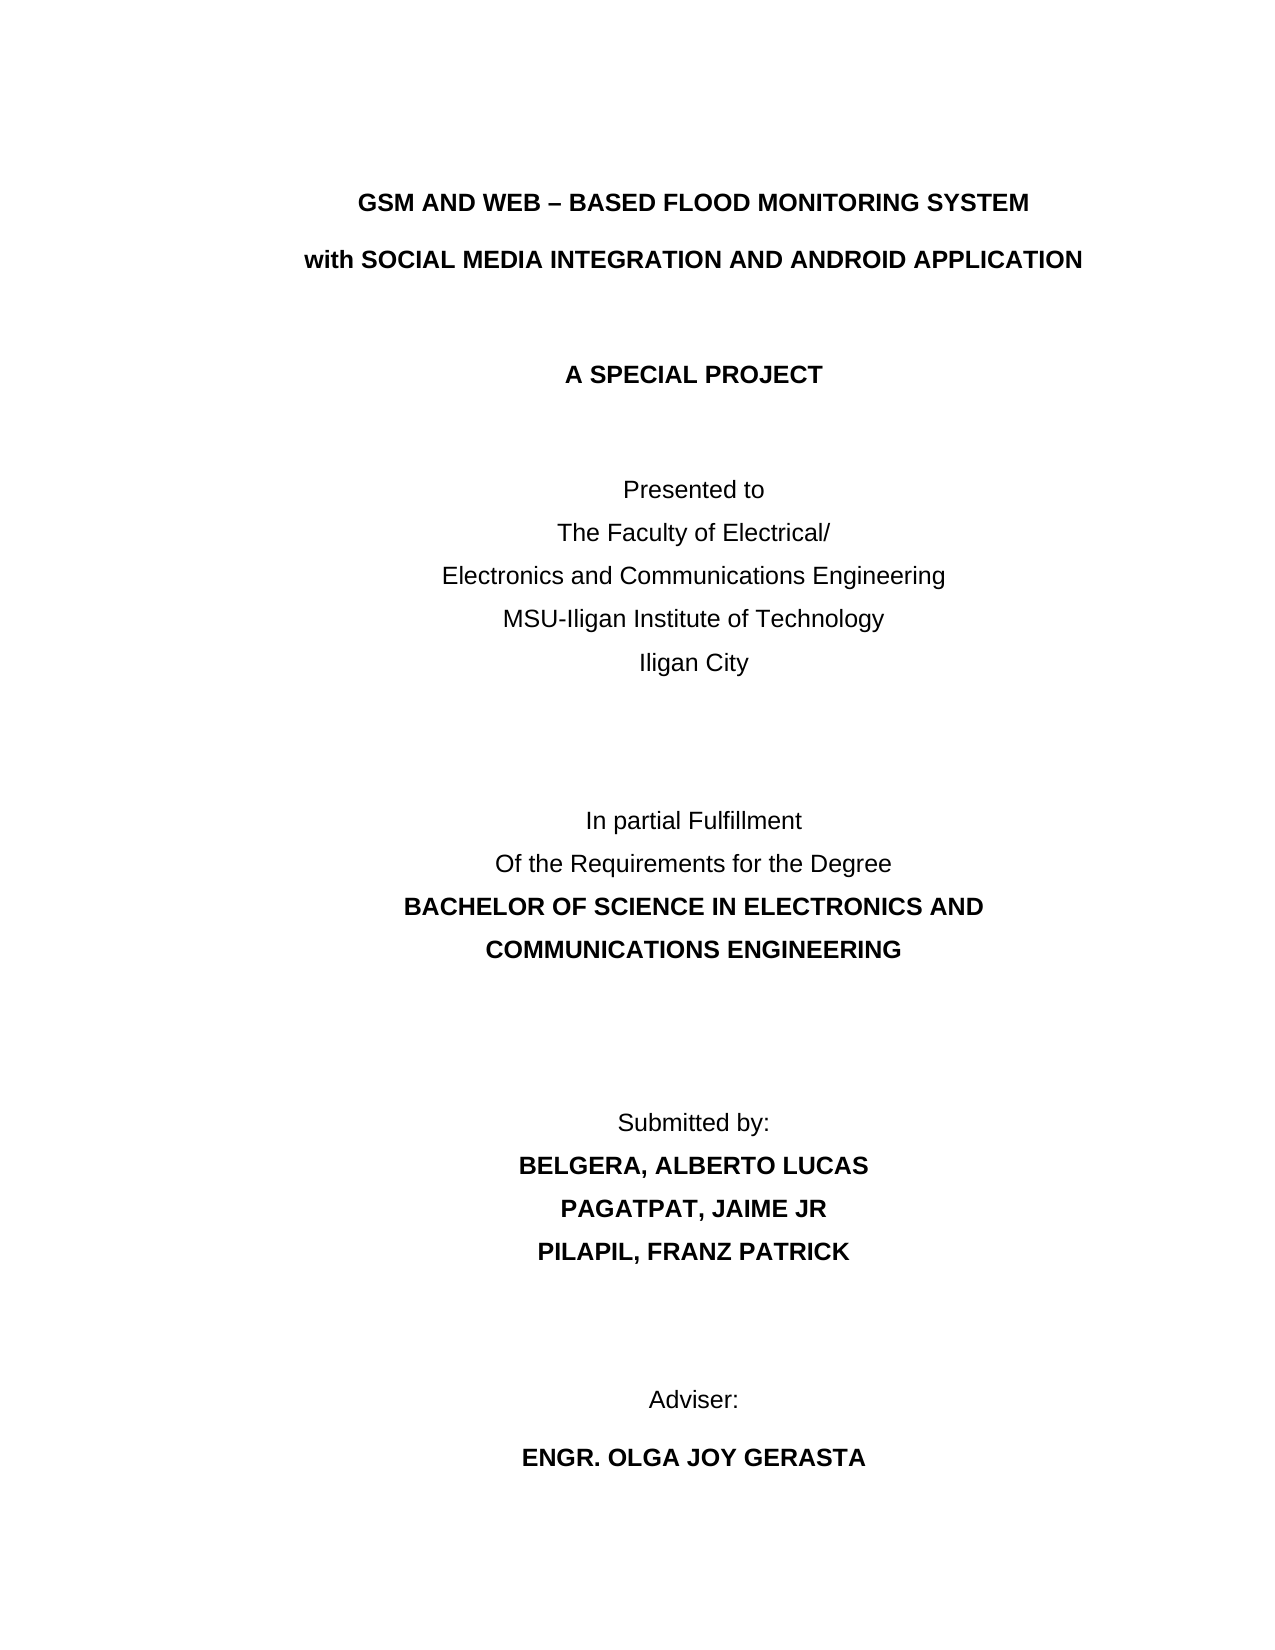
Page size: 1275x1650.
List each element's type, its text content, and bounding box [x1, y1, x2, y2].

text COMMUNICATIONS ENGINEERING [300, 935, 1087, 964]
text Of the Requirements for the Degree [300, 849, 1087, 877]
text The Faculty of Electrical/ [300, 518, 1087, 547]
text with SOCIAL MEDIA INTEGRATION AND ANDROID APPLICATION [300, 245, 1087, 274]
text A SPECIAL PROJECT [300, 360, 1087, 389]
text Electronics and Communications Engineering [300, 561, 1087, 590]
text Adviser: [300, 1385, 1087, 1414]
text BACHELOR OF SCIENCE IN ELECTRONICS AND [300, 892, 1087, 921]
text BELGERA, ALBERTO LUCAS [300, 1151, 1087, 1179]
text ENGR. OLGA JOY GERASTA [300, 1443, 1087, 1472]
text In partial Fulfillment [300, 806, 1087, 834]
text PAGATPAT, JAIME JR [300, 1194, 1087, 1222]
text Presented to [300, 475, 1087, 504]
text Iligan City [300, 647, 1087, 676]
text GSM AND WEB – BASED FLOOD MONITORING SYSTEM [300, 187, 1087, 216]
text Submitted by: [300, 1107, 1087, 1136]
text PILAPIL, FRANZ PATRICK [300, 1237, 1087, 1266]
text MSU-Iligan Institute of Technology [300, 604, 1087, 633]
